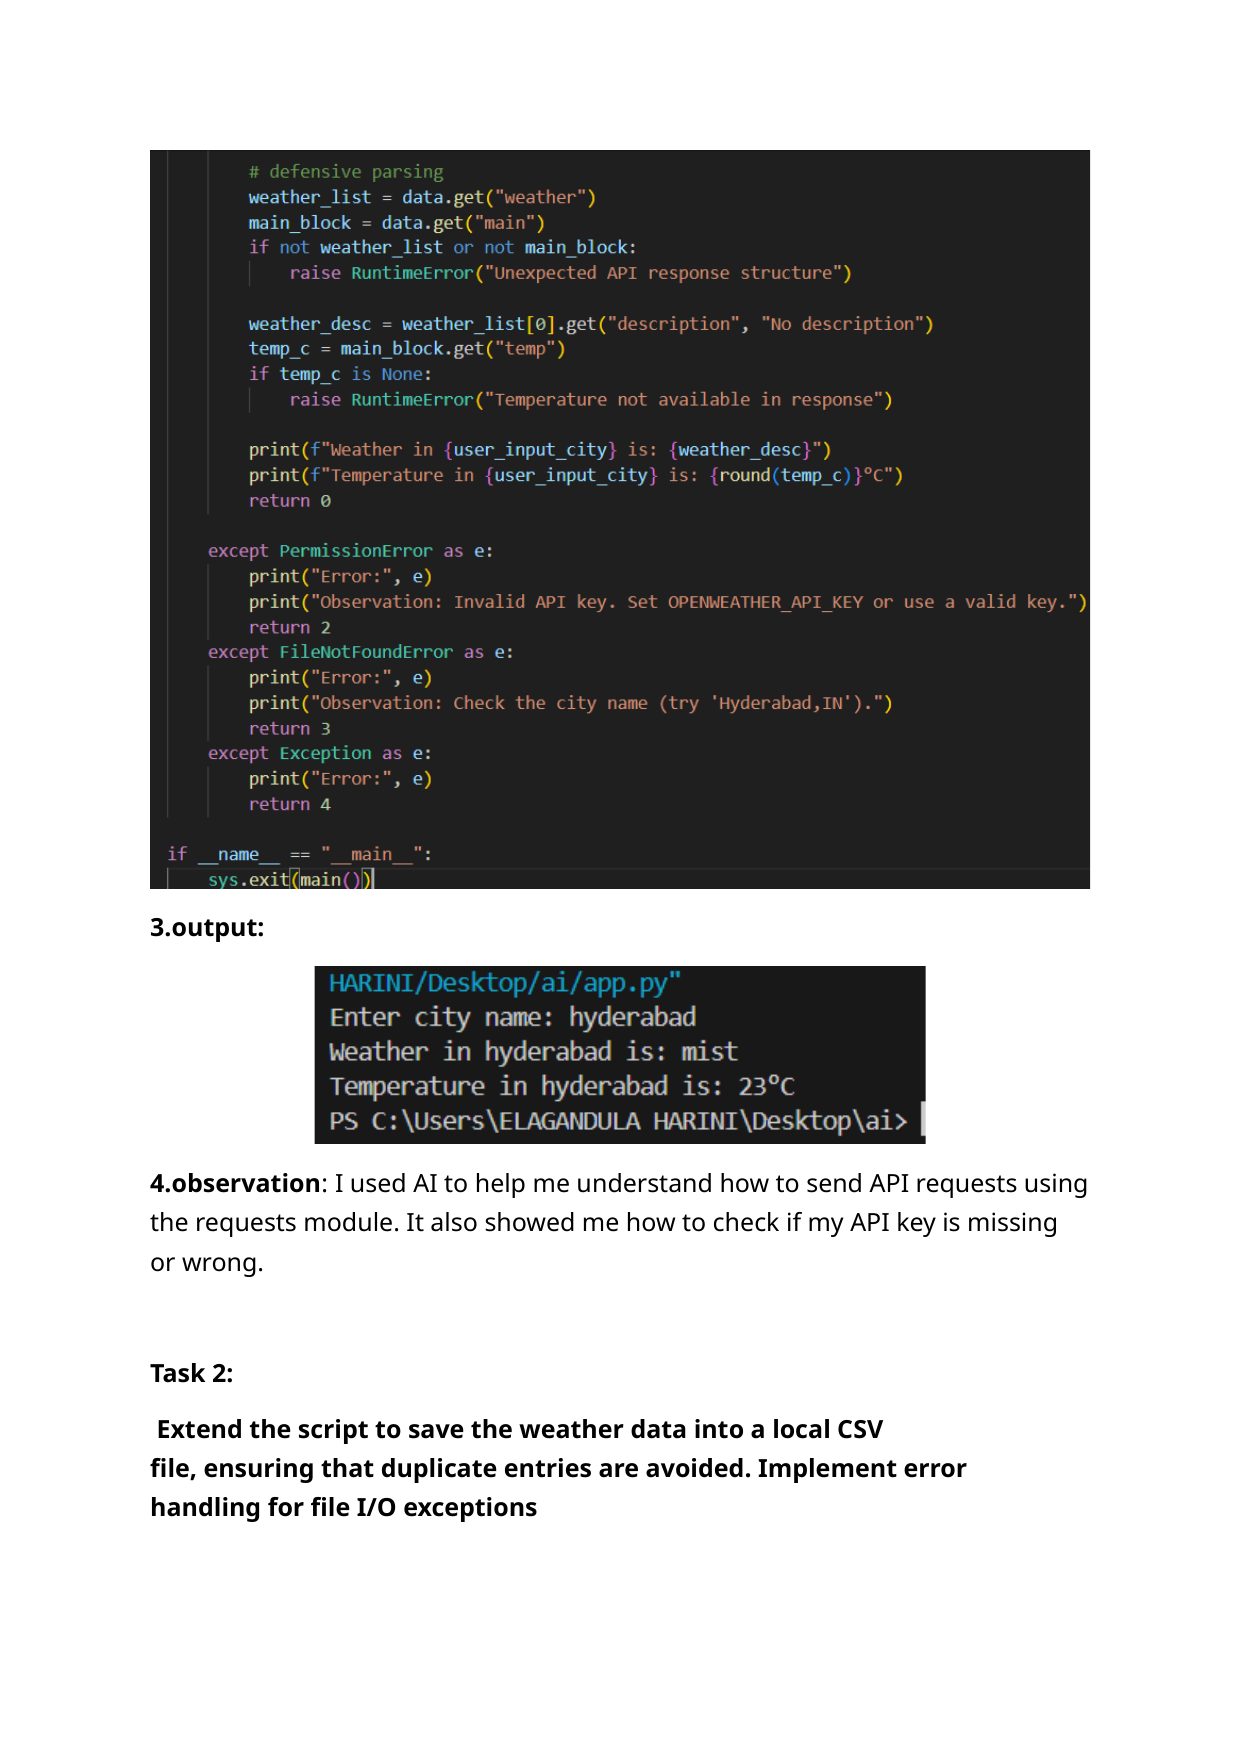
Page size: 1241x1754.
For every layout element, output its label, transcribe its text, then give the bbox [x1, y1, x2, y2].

picture [150, 150, 1091, 889]
text Extend the script to save the weather data into a local CSV file, ensuring that duplicate entries are avoided. Implement error handling for file I/O exceptions [150, 1412, 1090, 1524]
text 4.observation: I used AI to help me understand how to send API requests using the requests module. It also showed me how to check if my API key is missing or wrong. [150, 1166, 1090, 1278]
picture [314, 966, 926, 1144]
text 3.output: [150, 910, 1090, 944]
text Task 2: [150, 1356, 1090, 1390]
